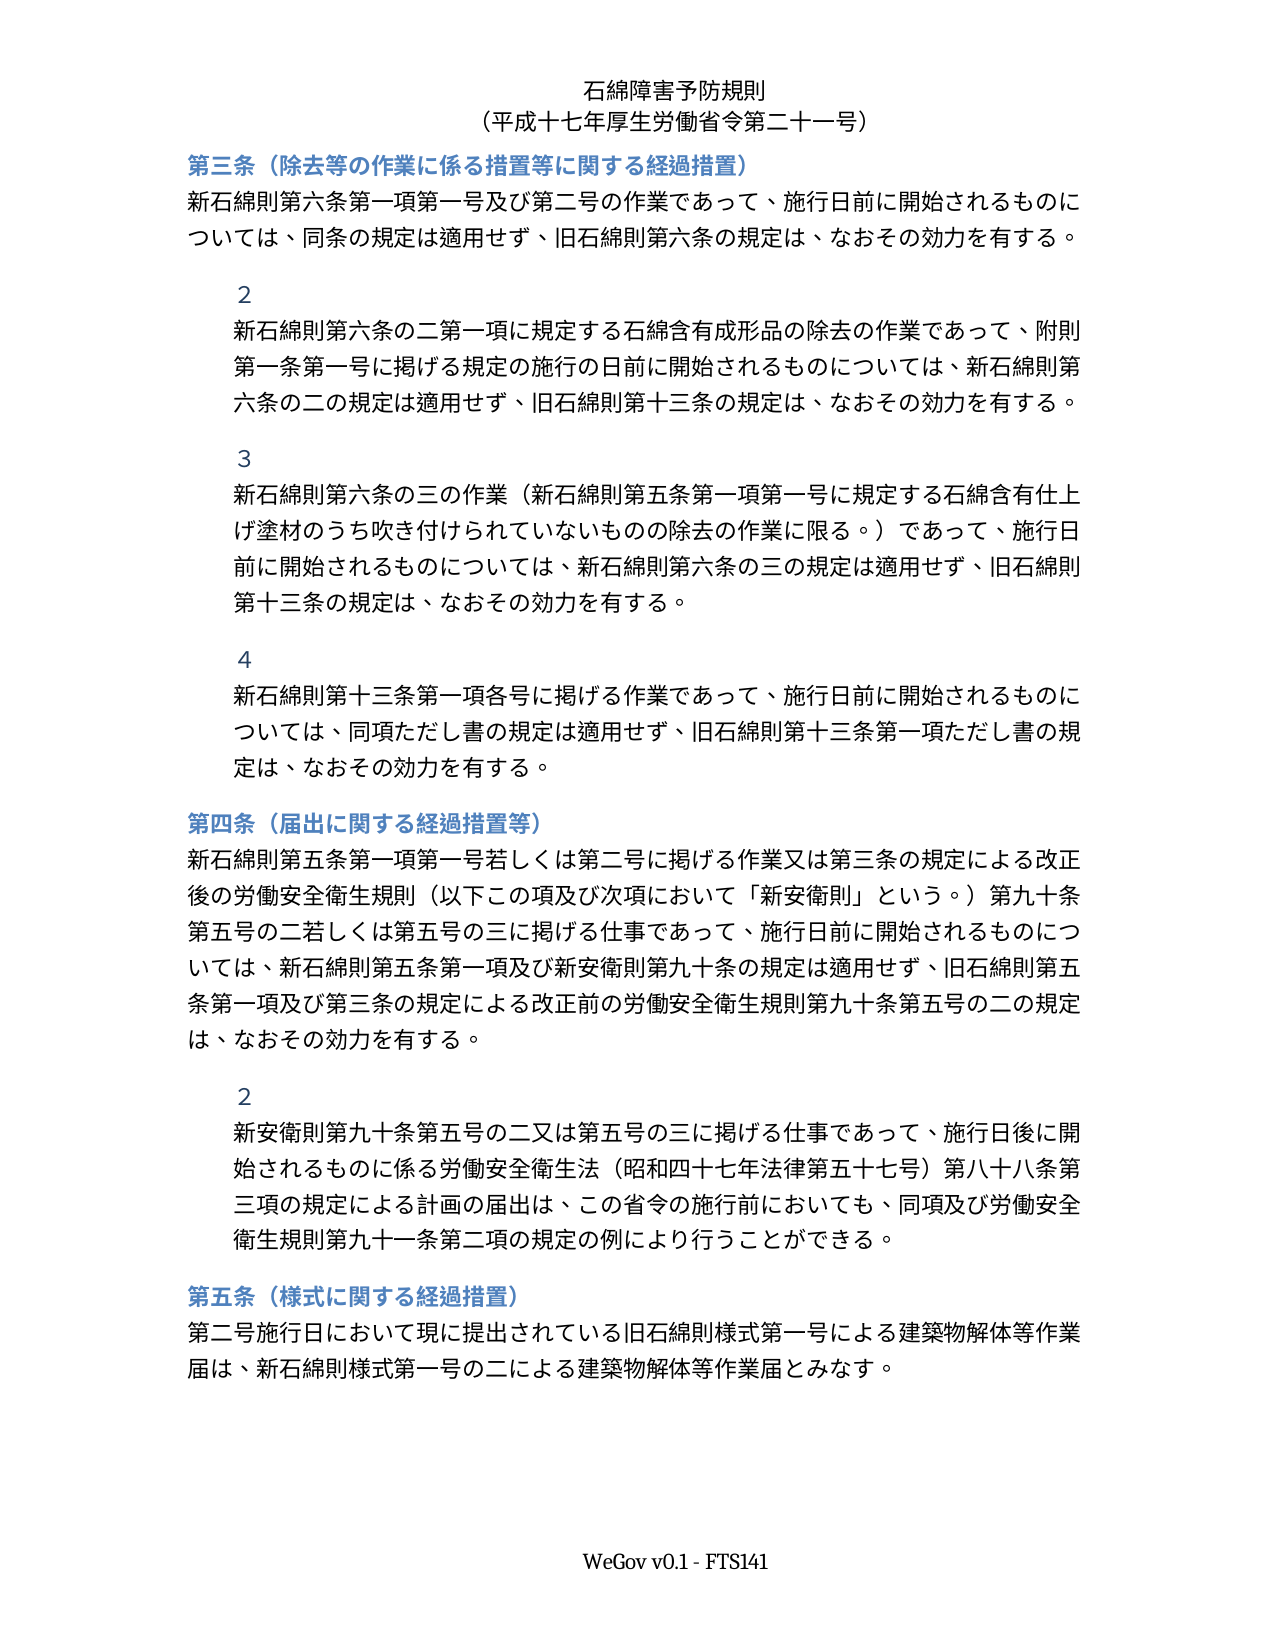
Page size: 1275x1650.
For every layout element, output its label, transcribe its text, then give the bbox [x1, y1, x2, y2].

subtitle 第四条（届出に関する経過措置等） [187, 808, 1087, 839]
subtitle ４ [233, 644, 1087, 675]
subtitle ３ [233, 443, 1087, 474]
text 新石綿則第六条の二第一項に規定する石綿含有成形品の除去の作業であって、附則第一条第一号に掲げる規定の施行の日前に開始されるものについては、新石綿則第六条の二の規定は適用せず、旧石綿則第十三条の規定は、なおその効力を有する。 [233, 314, 1087, 418]
text 第二号施行日において現に提出されている旧石綿則様式第一号による建築物解体等作業届は、新石綿則様式第一号の二による建築物解体等作業届とみなす。 [187, 1317, 1087, 1384]
text 新石綿則第五条第一項第一号若しくは第二号に掲げる作業又は第三条の規定による改正後の労働安全衛生規則（以下この項及び次項において「新安衛則」という。）第九十条第五号の二若しくは第五号の三に掲げる仕事であって、施行日前に開始されるものについては、新石綿則第五条第一項及び新安衛則第九十条の規定は適用せず、旧石綿則第五条第一項及び第三条の規定による改正前の労働安全衛生規則第九十条第五号の二の規定は、なおその効力を有する。 [187, 844, 1087, 1055]
subtitle 第三条（除去等の作業に係る措置等に関する経過措置） [187, 150, 1087, 181]
subtitle ２ [233, 279, 1087, 310]
text 新石綿則第六条第一項第一号及び第二号の作業であって、施行日前に開始されるものについては、同条の規定は適用せず、旧石綿則第六条の規定は、なおその効力を有する。 [187, 186, 1087, 253]
text 新石綿則第六条の三の作業（新石綿則第五条第一項第一号に規定する石綿含有仕上げ塗材のうち吹き付けられていないものの除去の作業に限る。）であって、施行日前に開始されるものについては、新石綿則第六条の三の規定は適用せず、旧石綿則第十三条の規定は、なおその効力を有する。 [233, 479, 1087, 618]
subtitle 第五条（様式に関する経過措置） [187, 1281, 1087, 1312]
subtitle ２ [233, 1081, 1087, 1112]
text 新安衛則第九十条第五号の二又は第五号の三に掲げる仕事であって、施行日後に開始されるものに係る労働安全衛生法（昭和四十七年法律第五十七号）第八十八条第三項の規定による計画の届出は、この省令の施行前においても、同項及び労働安全衛生規則第九十一条第二項の規定の例により行うことができる。 [233, 1117, 1087, 1256]
text 新石綿則第十三条第一項各号に掲げる作業であって、施行日前に開始されるものについては、同項ただし書の規定は適用せず、旧石綿則第十三条第一項ただし書の規定は、なおその効力を有する。 [233, 680, 1087, 783]
